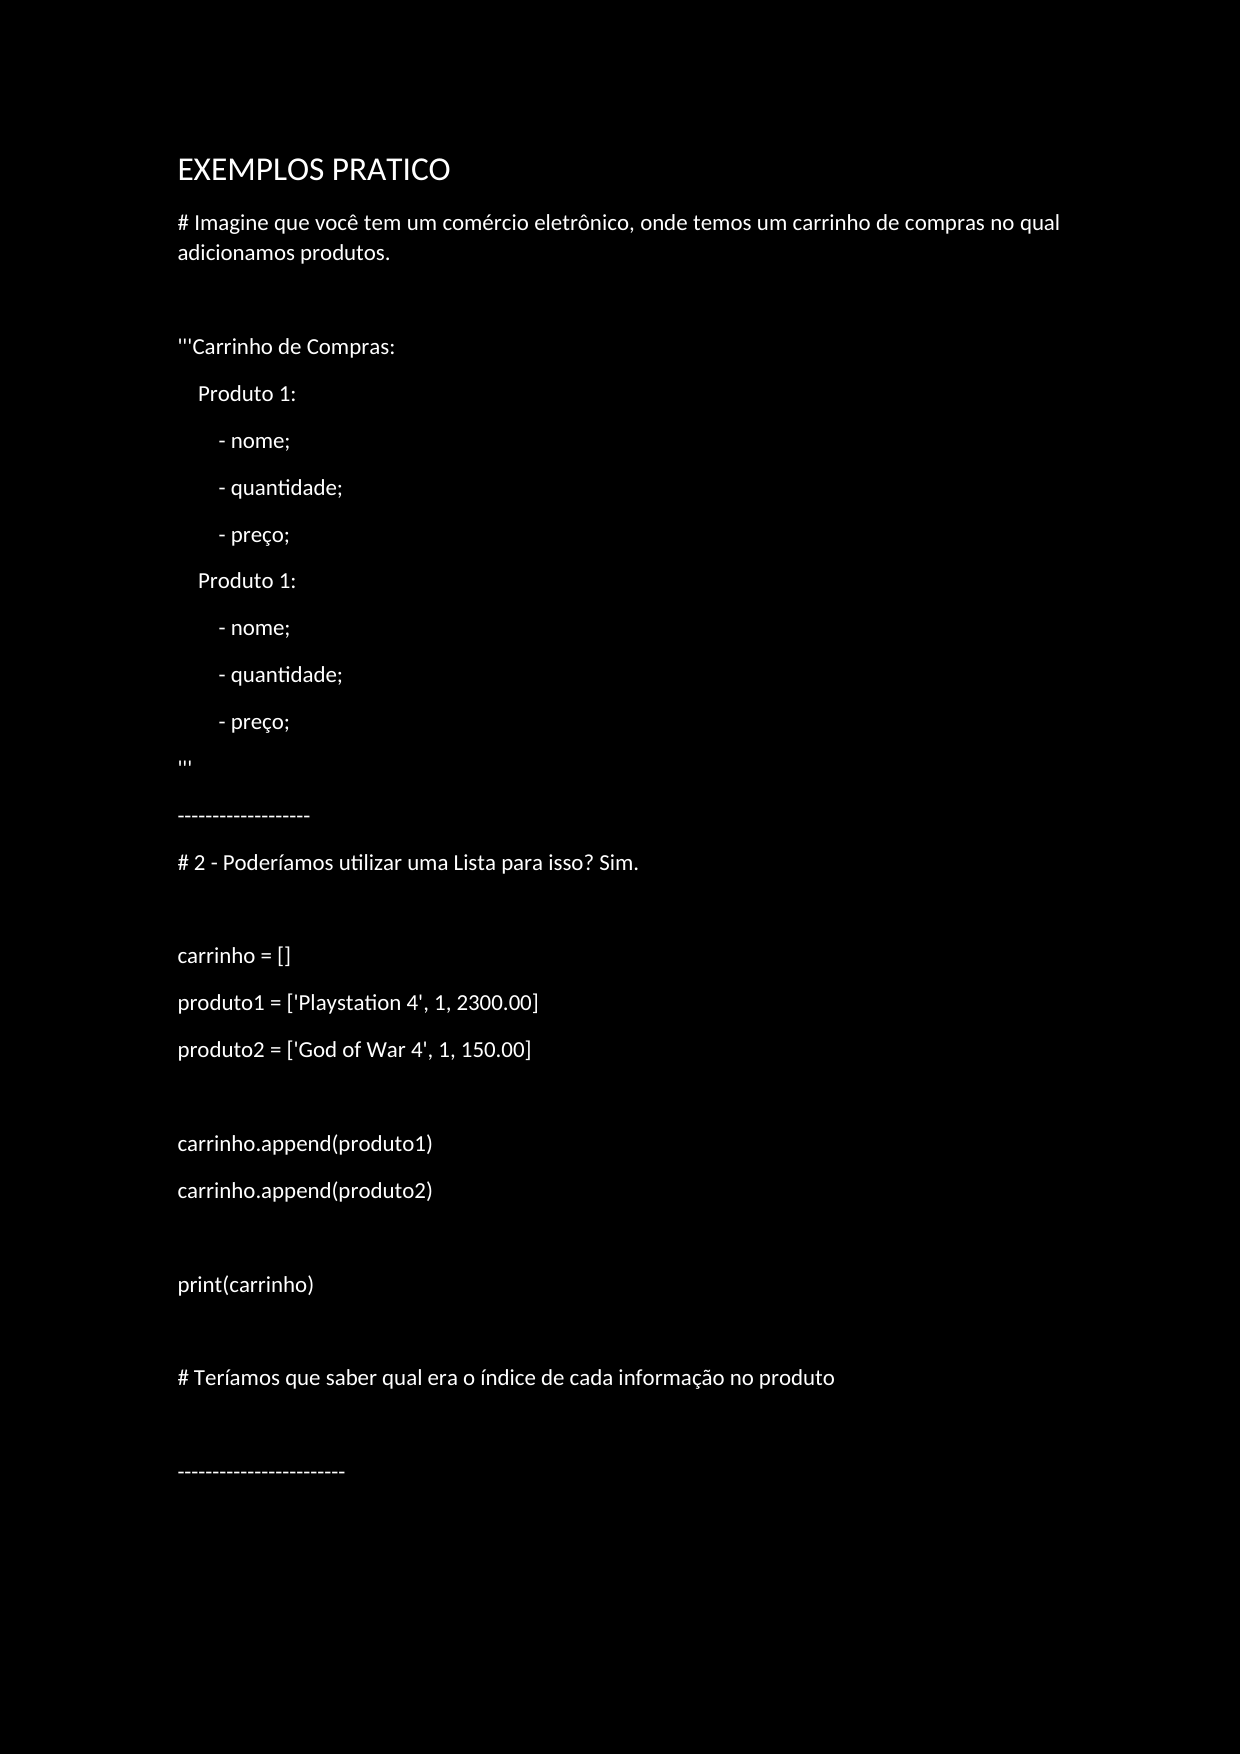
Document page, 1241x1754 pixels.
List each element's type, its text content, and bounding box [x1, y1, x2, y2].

text - nome; [177, 613, 1063, 641]
text produto2 = ['God of War 4', 1, 150.00] [177, 1035, 1063, 1063]
text ''' [177, 754, 1063, 782]
text carrinho.append(produto1) [177, 1129, 1063, 1157]
text Produto 1: [177, 379, 1063, 407]
text # Imagine que você tem um comércio eletrônico, onde temos um carrinho de compras no qual adicionamos produtos. [177, 208, 1063, 266]
text carrinho.append(produto2) [177, 1176, 1063, 1204]
text Produto 1: [177, 567, 1063, 594]
text EXEMPLOS PRATICO [177, 148, 1063, 188]
text carrinho = [] [177, 942, 1063, 969]
text ------------------------ [177, 1457, 1063, 1485]
text - preço; [177, 520, 1063, 548]
text - quantidade; [177, 660, 1063, 688]
text # 2 - Poderíamos utilizar uma Lista para isso? Sim. [177, 848, 1063, 876]
text produto1 = ['Playstation 4', 1, 2300.00] [177, 988, 1063, 1016]
text - quantidade; [177, 473, 1063, 501]
text - preço; [177, 707, 1063, 735]
text print(carrinho) [177, 1270, 1063, 1298]
text - nome; [177, 426, 1063, 454]
text ------------------- [177, 801, 1063, 829]
text '''Carrinho de Compras: [177, 332, 1063, 360]
text # Teríamos que saber qual era o índice de cada informação no produto [177, 1363, 1063, 1391]
